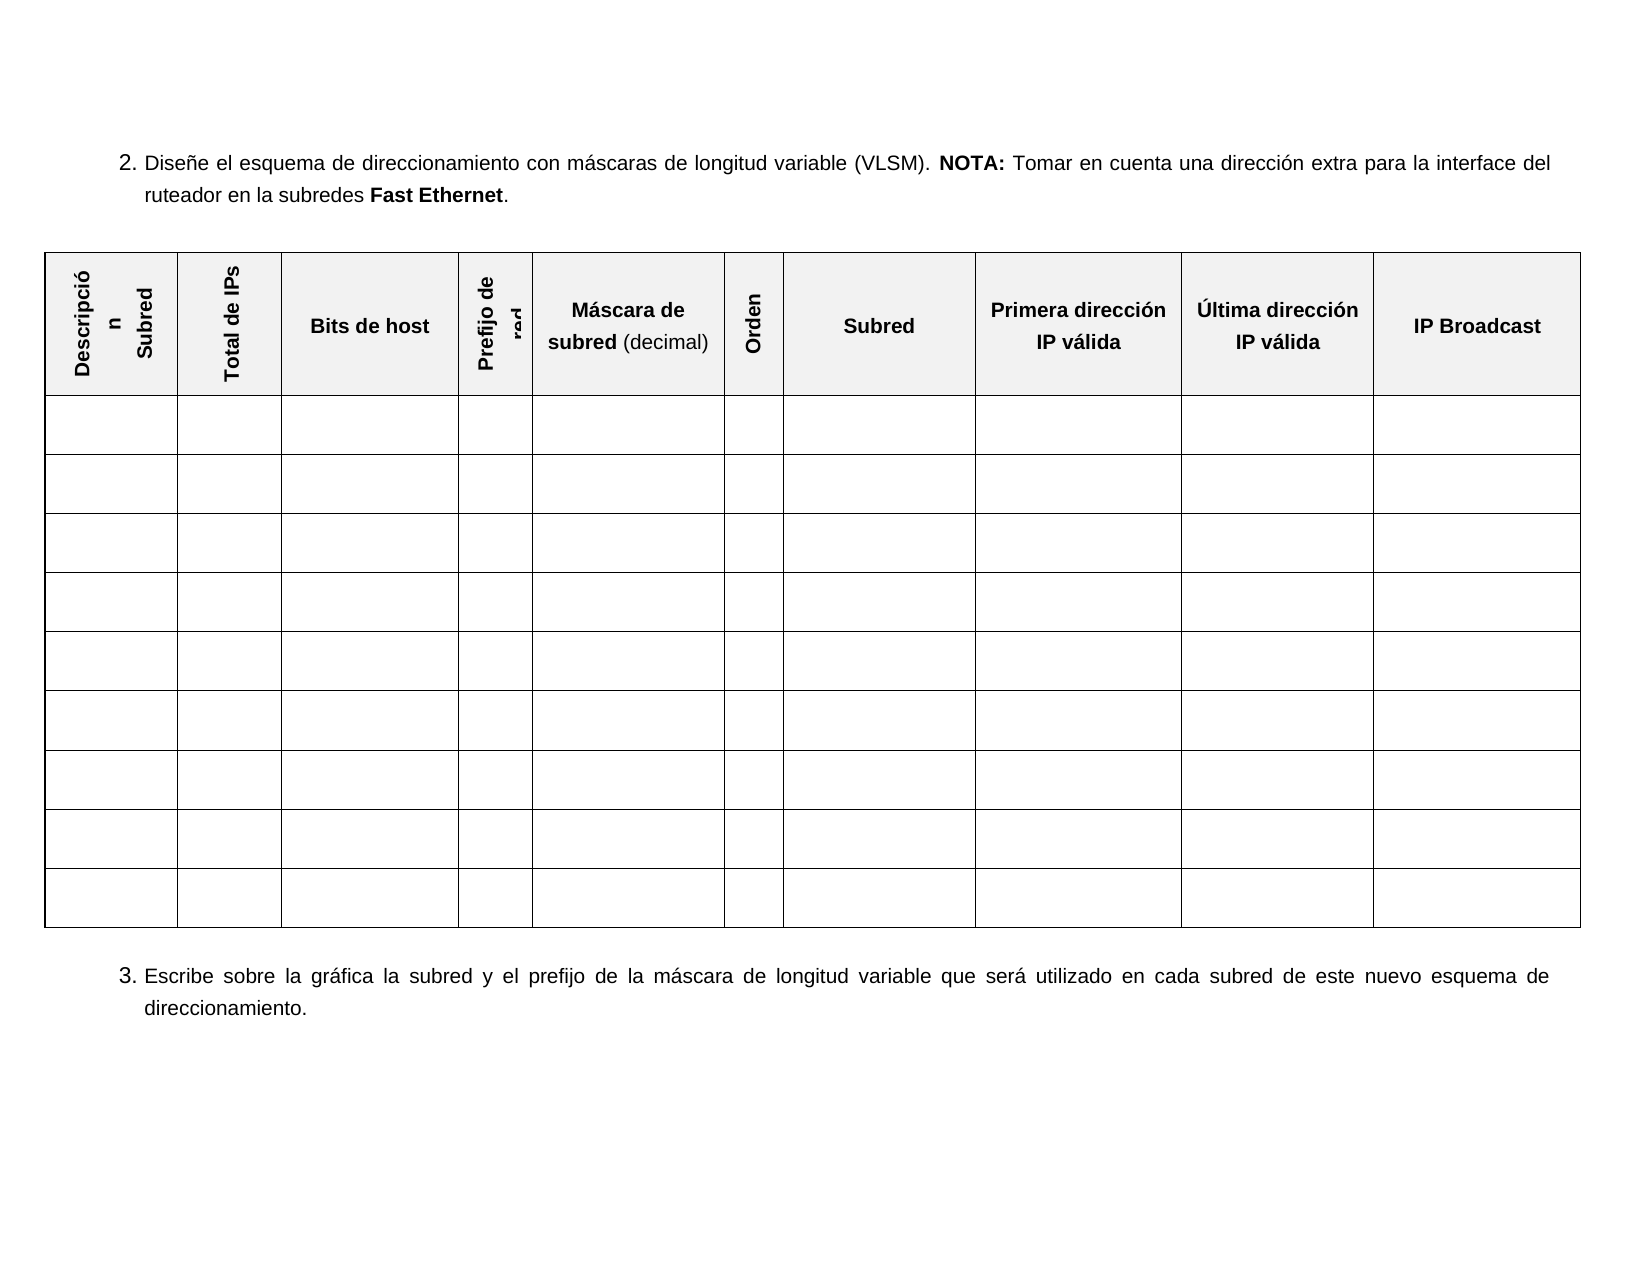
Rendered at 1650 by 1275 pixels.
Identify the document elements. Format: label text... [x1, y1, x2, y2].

table_cell [46, 751, 177, 808]
table_cell [976, 455, 1181, 513]
table_cell [725, 691, 783, 749]
table_header Total de IPs [178, 253, 281, 395]
table_cell [1182, 810, 1373, 868]
table_cell [784, 632, 975, 690]
table_cell [46, 514, 177, 572]
table_header Orden [725, 253, 783, 395]
table_cell [976, 810, 1181, 868]
table_cell [1374, 514, 1580, 572]
table_header IP Broadcast [1374, 253, 1580, 395]
table_cell [46, 396, 177, 454]
table_cell [533, 691, 724, 749]
table_cell [1182, 869, 1373, 927]
table_cell [46, 632, 177, 690]
table_cell [976, 632, 1181, 690]
table_cell [282, 632, 458, 690]
table_cell [459, 691, 532, 749]
table_cell [725, 514, 783, 572]
table_cell [282, 573, 458, 631]
table_cell [784, 396, 975, 454]
table_cell [178, 396, 281, 454]
table_header Prefijo de red [459, 253, 532, 395]
table_cell [533, 810, 724, 868]
table_cell [46, 573, 177, 631]
table_header Subred [784, 253, 975, 395]
table_cell [46, 810, 177, 868]
table_cell [1374, 455, 1580, 513]
table_cell [178, 573, 281, 631]
table_cell [46, 869, 177, 927]
table_cell [784, 810, 975, 868]
table_header Máscara de subred (decimal) [533, 253, 724, 395]
table_cell [976, 691, 1181, 749]
table_cell [282, 396, 458, 454]
table_cell [533, 514, 724, 572]
table_cell [1374, 691, 1580, 749]
table_cell [282, 455, 458, 513]
table_cell [459, 869, 532, 927]
table_cell [1374, 632, 1580, 690]
table_cell [976, 751, 1181, 808]
table_cell [459, 455, 532, 513]
table_cell [1182, 573, 1373, 631]
table_cell [46, 691, 177, 749]
table_cell [784, 691, 975, 749]
table_cell [784, 573, 975, 631]
table_cell [178, 869, 281, 927]
table_cell [533, 573, 724, 631]
table_cell [976, 869, 1181, 927]
table_cell [178, 514, 281, 572]
table_cell [178, 691, 281, 749]
table_cell [178, 455, 281, 513]
table_header Primera dirección IP válida [976, 253, 1181, 395]
table_cell [533, 632, 724, 690]
table_cell [1182, 455, 1373, 513]
table_cell [725, 751, 783, 808]
table_cell [1182, 514, 1373, 572]
table_header Última dirección IP válida [1182, 253, 1373, 395]
table_cell [976, 514, 1181, 572]
table_cell [725, 810, 783, 868]
table_cell [178, 810, 281, 868]
table_header Bits de host [282, 253, 458, 395]
table_cell [459, 573, 532, 631]
list Escribe sobre la gráfica la subred y el prefijo de la máscara de longitud variable que será utilizado en cada subred de este nuevo esquema de direccionamiento. [119, 959, 1552, 1021]
table_cell [459, 396, 532, 454]
table_cell [1374, 751, 1580, 808]
table_header Descripción Subred [46, 253, 177, 395]
table_cell [282, 869, 458, 927]
table_cell [784, 455, 975, 513]
table_cell [178, 632, 281, 690]
table_cell [1374, 396, 1580, 454]
table_cell [46, 455, 177, 513]
table_cell [533, 751, 724, 808]
table_cell [533, 869, 724, 927]
list Diseñe el esquema de direccionamiento con máscaras de longitud variable (VLSM). NOTA: Tomar en cuenta una dirección extra para la interface del ruteador en la subredes Fast Ethernet. [119, 146, 1552, 208]
table_cell [459, 514, 532, 572]
table_cell [784, 751, 975, 808]
table_cell [784, 869, 975, 927]
table_cell [459, 751, 532, 808]
table_cell [1182, 632, 1373, 690]
table_cell [1182, 751, 1373, 808]
table_cell [282, 691, 458, 749]
table_cell [282, 810, 458, 868]
table_cell [725, 396, 783, 454]
table_cell [533, 455, 724, 513]
table_cell [725, 869, 783, 927]
table_cell [725, 573, 783, 631]
table_cell [976, 396, 1181, 454]
table_cell [459, 632, 532, 690]
table_cell [282, 514, 458, 572]
table_cell [282, 751, 458, 808]
table_cell [533, 396, 724, 454]
table_cell [178, 751, 281, 808]
table_cell [1374, 810, 1580, 868]
table_cell [1374, 869, 1580, 927]
table_cell [1182, 396, 1373, 454]
table_cell [1182, 691, 1373, 749]
table_cell [784, 514, 975, 572]
table_cell [459, 810, 532, 868]
table_cell [1374, 573, 1580, 631]
table_cell [725, 455, 783, 513]
table_cell [725, 632, 783, 690]
table_cell [976, 573, 1181, 631]
